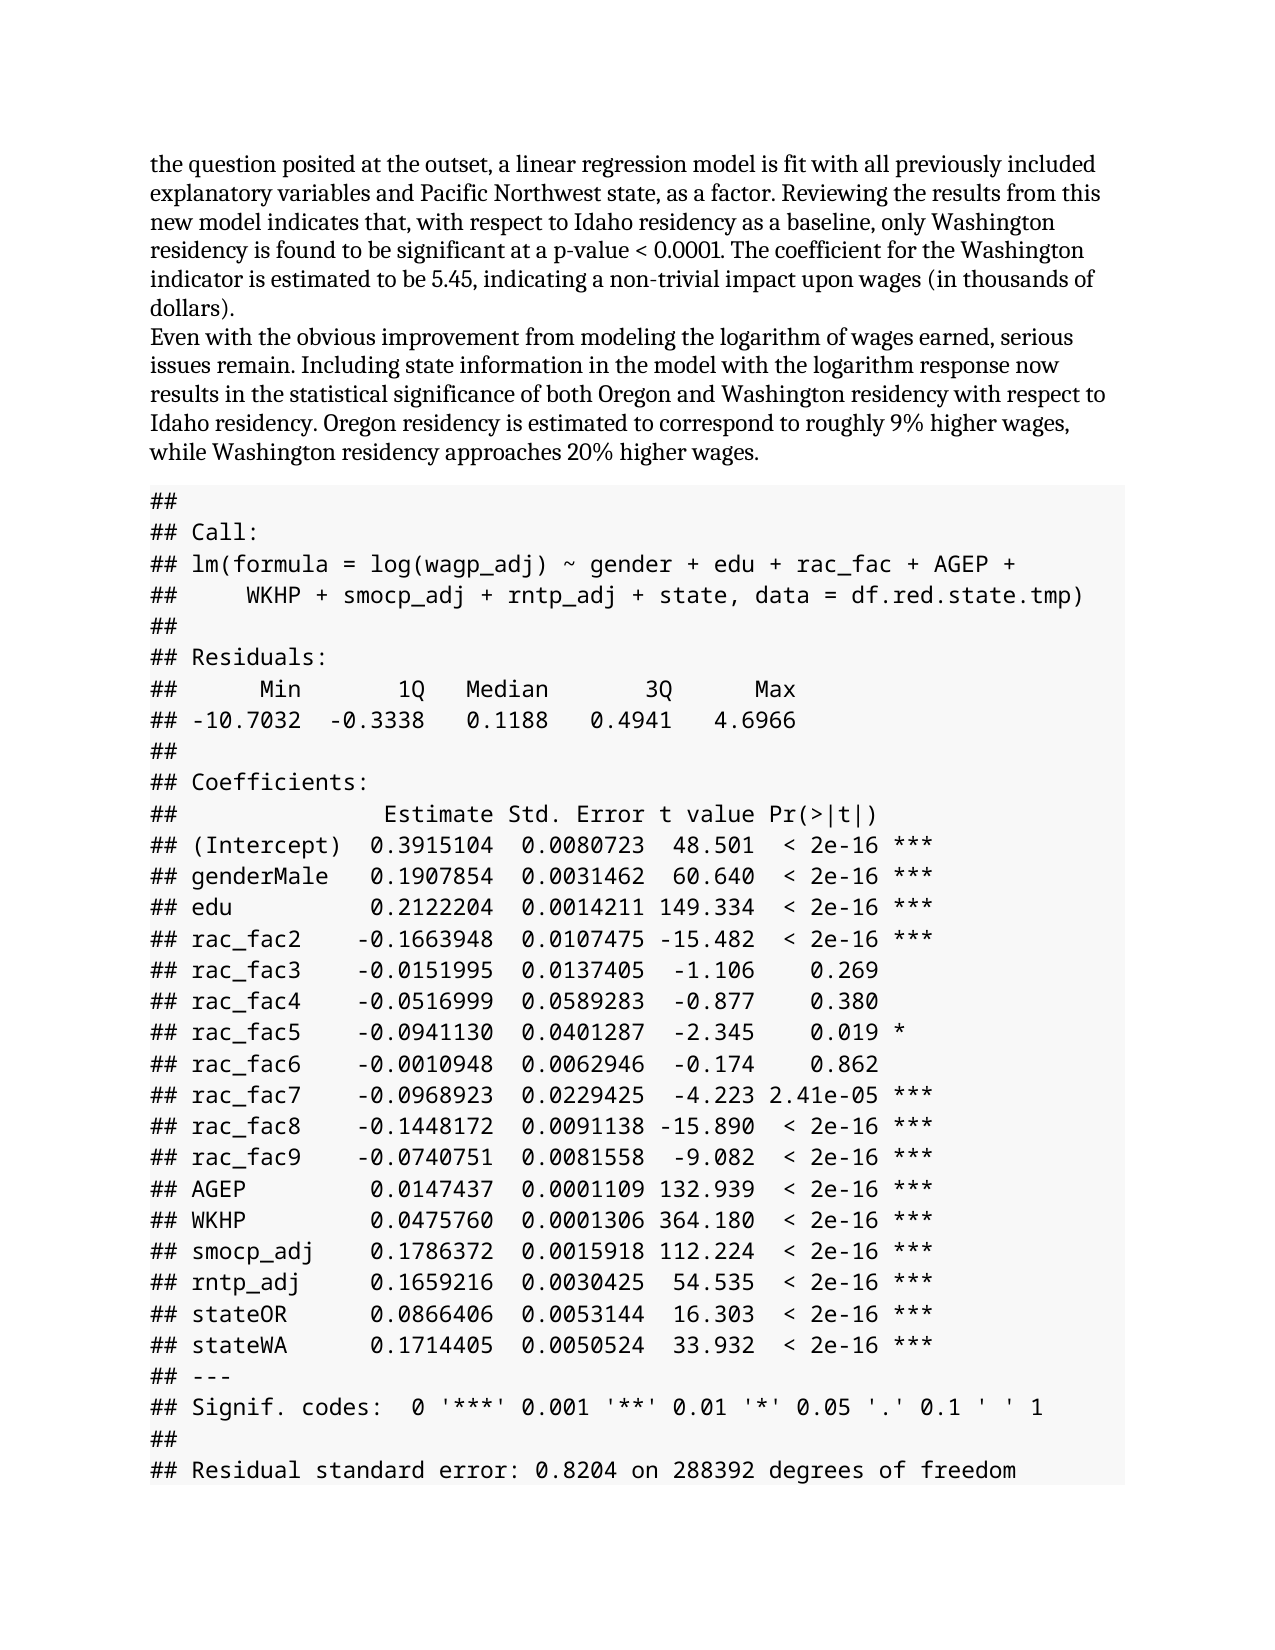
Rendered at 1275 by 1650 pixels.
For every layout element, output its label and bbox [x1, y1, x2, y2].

text [150, 485, 1125, 1485]
text [150, 150, 1125, 466]
